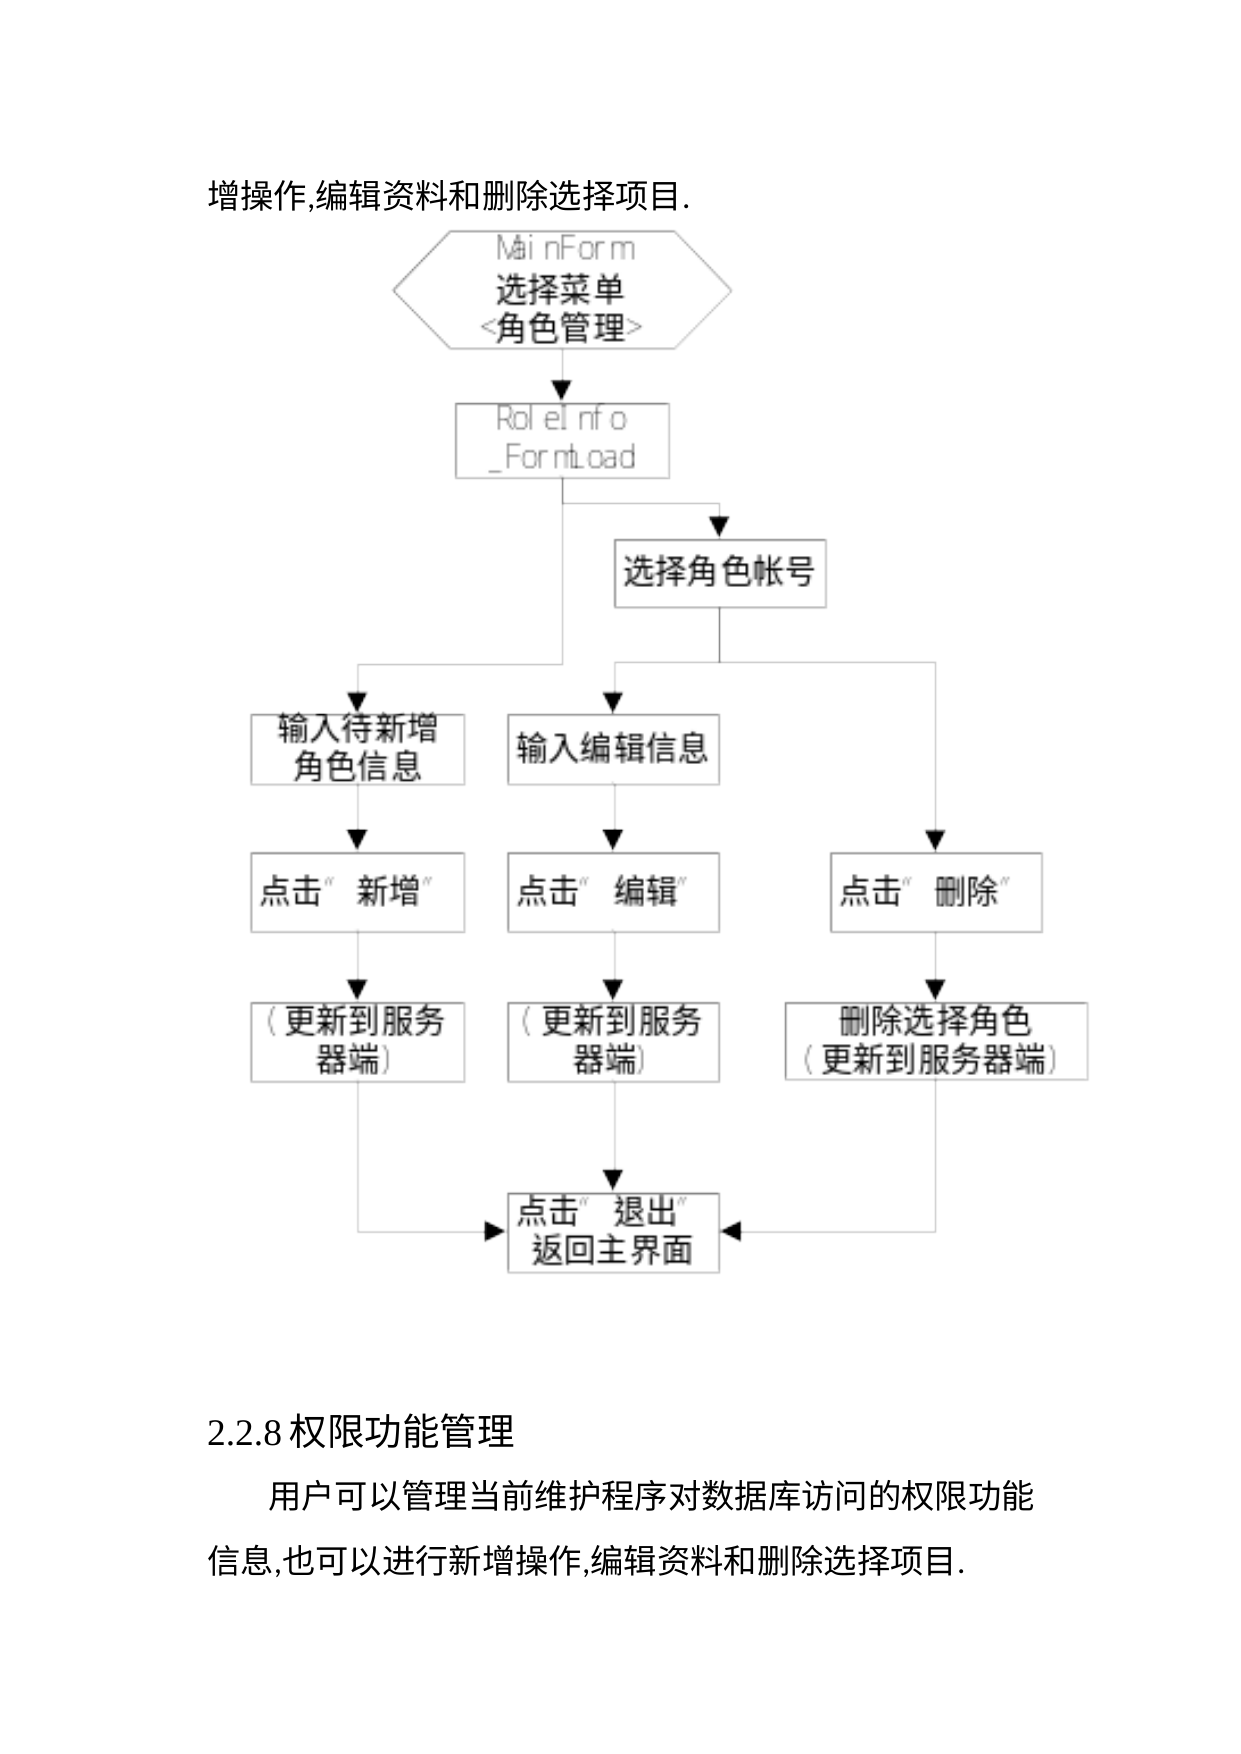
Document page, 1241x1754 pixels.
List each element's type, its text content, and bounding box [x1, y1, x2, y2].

list 用户可以管理当前维护程序对数据库访问的权限功能信息,也可以进行新增操作,编辑资料和删除选择项目. [207, 1462, 1053, 1592]
list 2.2.8权限功能管理 [207, 1397, 1053, 1462]
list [207, 162, 1053, 227]
